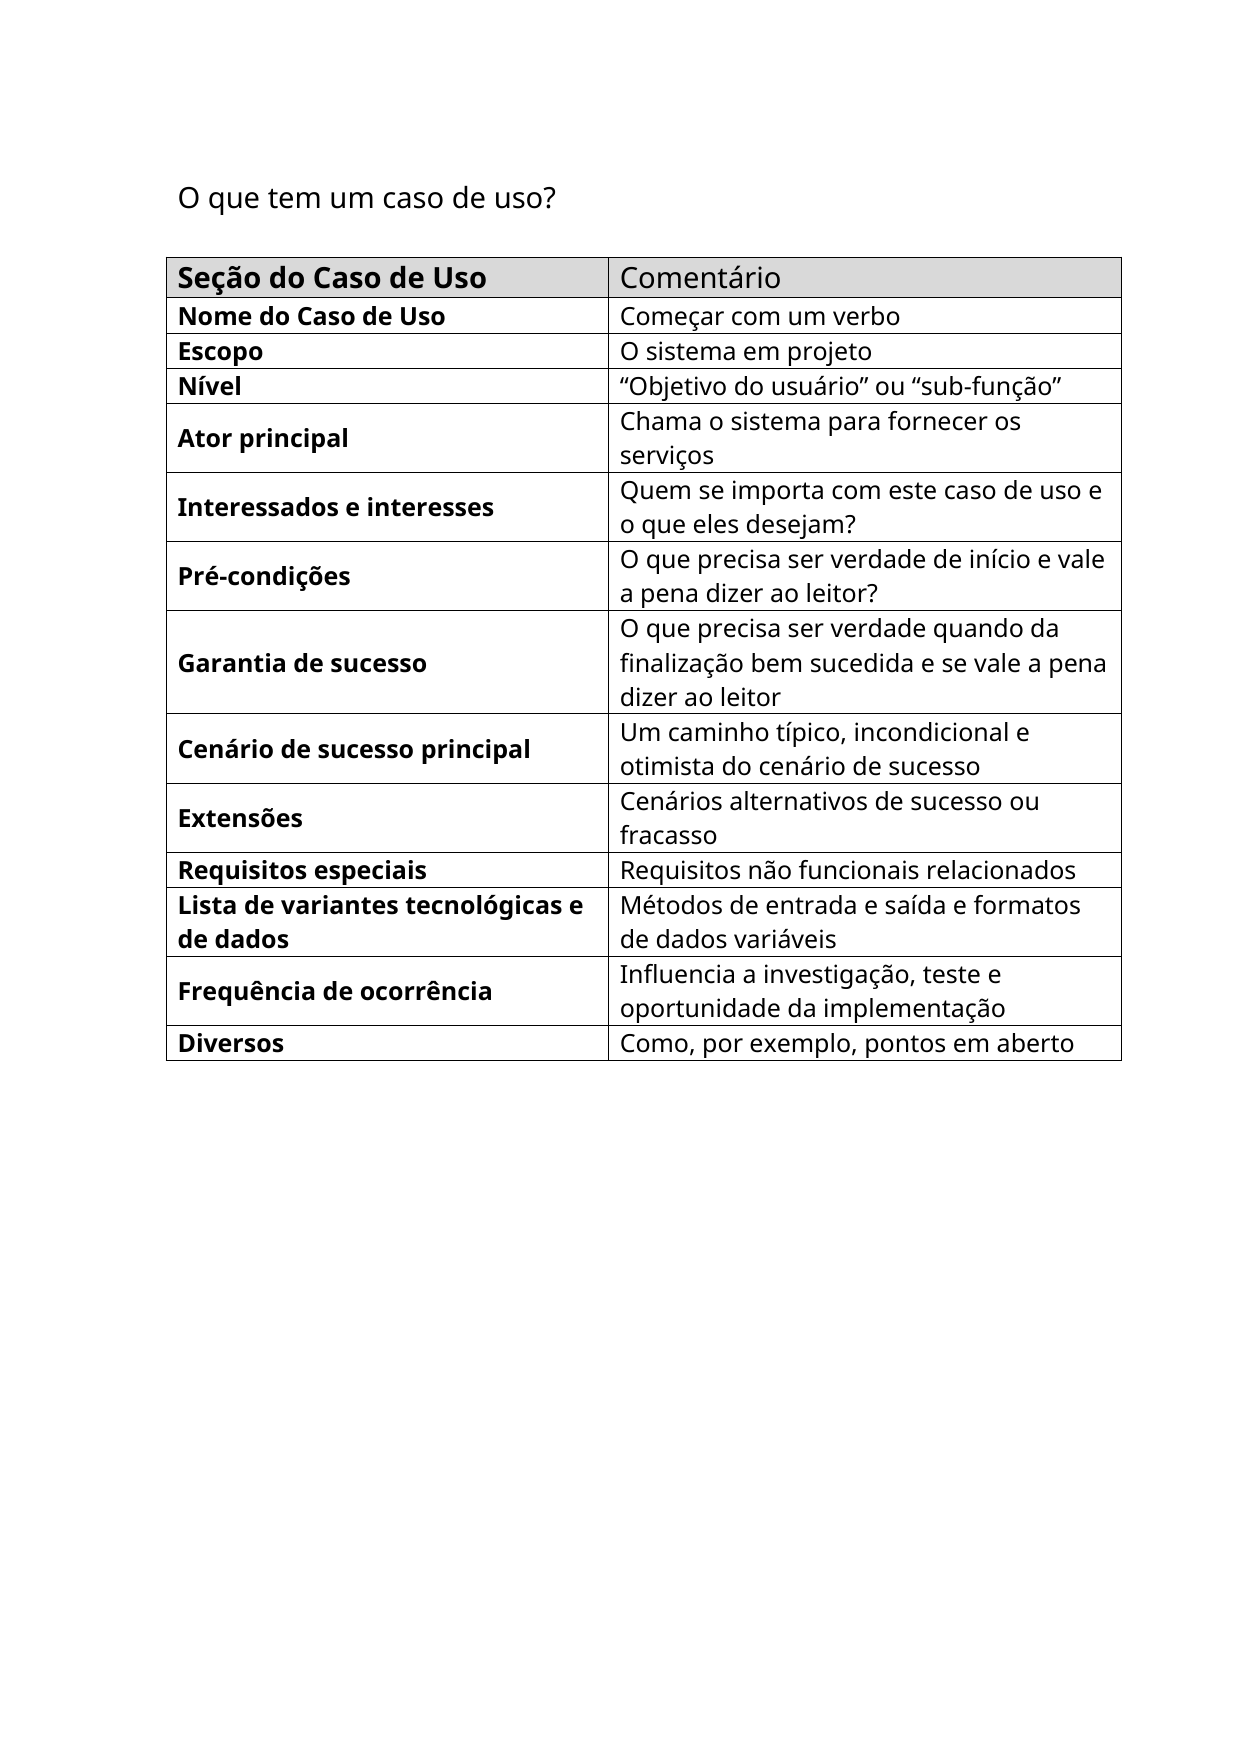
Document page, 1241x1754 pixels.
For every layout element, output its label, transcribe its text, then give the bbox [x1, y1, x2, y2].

table_cell Extensões [167, 784, 608, 852]
table_header Comentário [609, 258, 1121, 297]
table_cell Garantia de sucesso [167, 611, 608, 713]
table_cell Lista de variantes tecnológicas e de dados [167, 888, 608, 956]
table_cell Frequência de ocorrência [167, 957, 608, 1025]
table_cell O que precisa ser verdade quando da finalização bem sucedida e se vale a pena dizer ao leitor [609, 611, 1121, 713]
table_cell Nome do Caso de Uso [167, 298, 608, 332]
table_cell Interessados e interesses [167, 473, 608, 541]
table_cell Diversos [167, 1026, 608, 1060]
table_cell Métodos de entrada e saída e formatos de dados variáveis [609, 888, 1121, 956]
table_cell Nível [167, 369, 608, 403]
table_header Seção do Caso de Uso [167, 258, 608, 297]
table_cell Pré-condições [167, 542, 608, 610]
table_cell Chama o sistema para fornecer os serviços [609, 404, 1121, 472]
table_cell Como, por exemplo, pontos em aberto [609, 1026, 1121, 1060]
text O que tem um caso de uso? [177, 177, 1122, 217]
table_cell Um caminho típico, incondicional e otimista do cenário de sucesso [609, 714, 1121, 782]
table_cell Requisitos especiais [167, 853, 608, 887]
table_cell Cenário de sucesso principal [167, 714, 608, 782]
table_cell Cenários alternativos de sucesso ou fracasso [609, 784, 1121, 852]
table_cell Ator principal [167, 404, 608, 472]
table_cell O sistema em projeto [609, 334, 1121, 367]
table_cell O que precisa ser verdade de início e vale a pena dizer ao leitor? [609, 542, 1121, 610]
table_cell Quem se importa com este caso de uso e o que eles desejam? [609, 473, 1121, 541]
table_cell “Objetivo do usuário” ou “sub-função” [609, 369, 1121, 403]
table_cell Escopo [167, 334, 608, 367]
table_cell Influencia a investigação, teste e oportunidade da implementação [609, 957, 1121, 1025]
table_cell Requisitos não funcionais relacionados [609, 853, 1121, 887]
table_cell Começar com um verbo [609, 298, 1121, 332]
